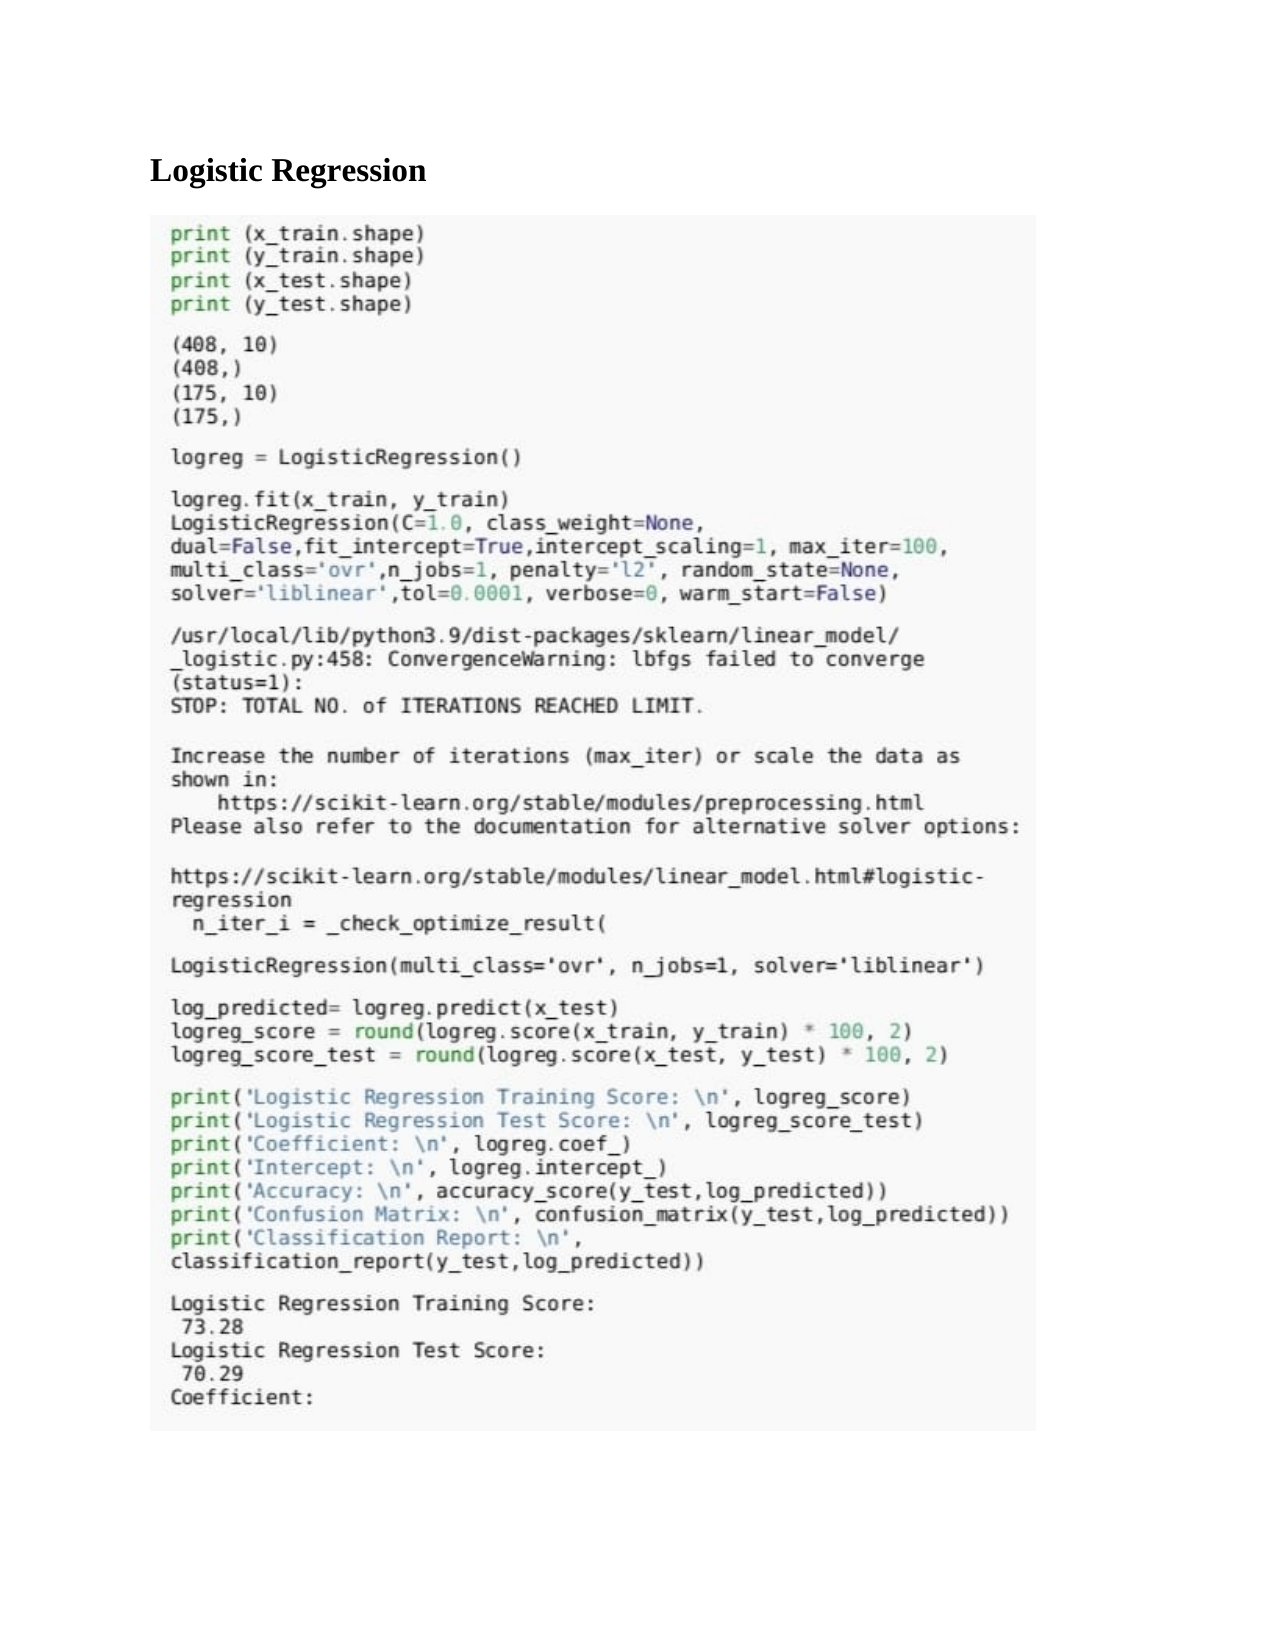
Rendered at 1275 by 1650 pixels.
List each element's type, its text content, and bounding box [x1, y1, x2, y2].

picture [150, 215, 1036, 1431]
text Logistic Regression [150, 150, 1125, 188]
